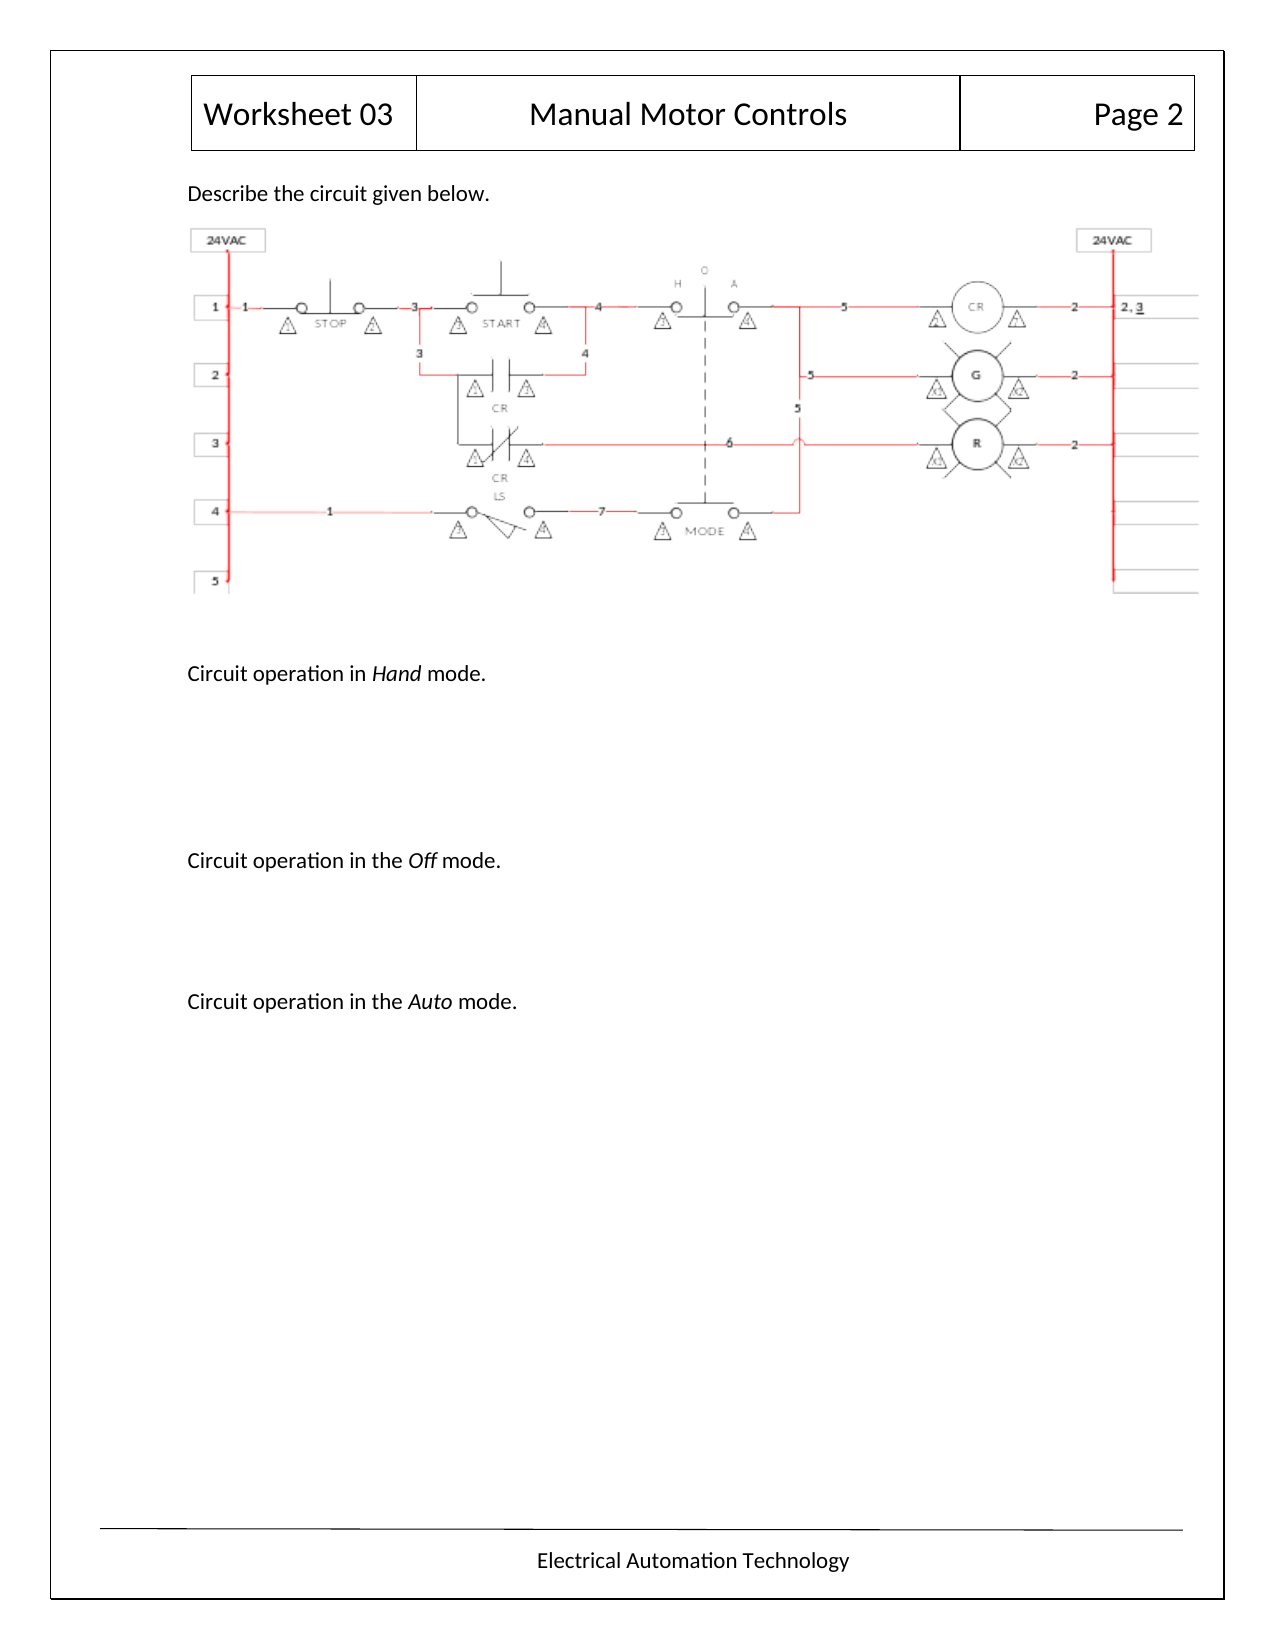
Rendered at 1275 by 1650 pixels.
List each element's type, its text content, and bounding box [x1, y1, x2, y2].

text Circuit operation in the Auto mode. [187, 987, 1199, 1015]
text Circuit operation in the Off mode. [187, 847, 1199, 875]
text Circuit operation in Hand mode. [187, 659, 1199, 687]
text Describe the circuit given below. [187, 179, 1199, 207]
